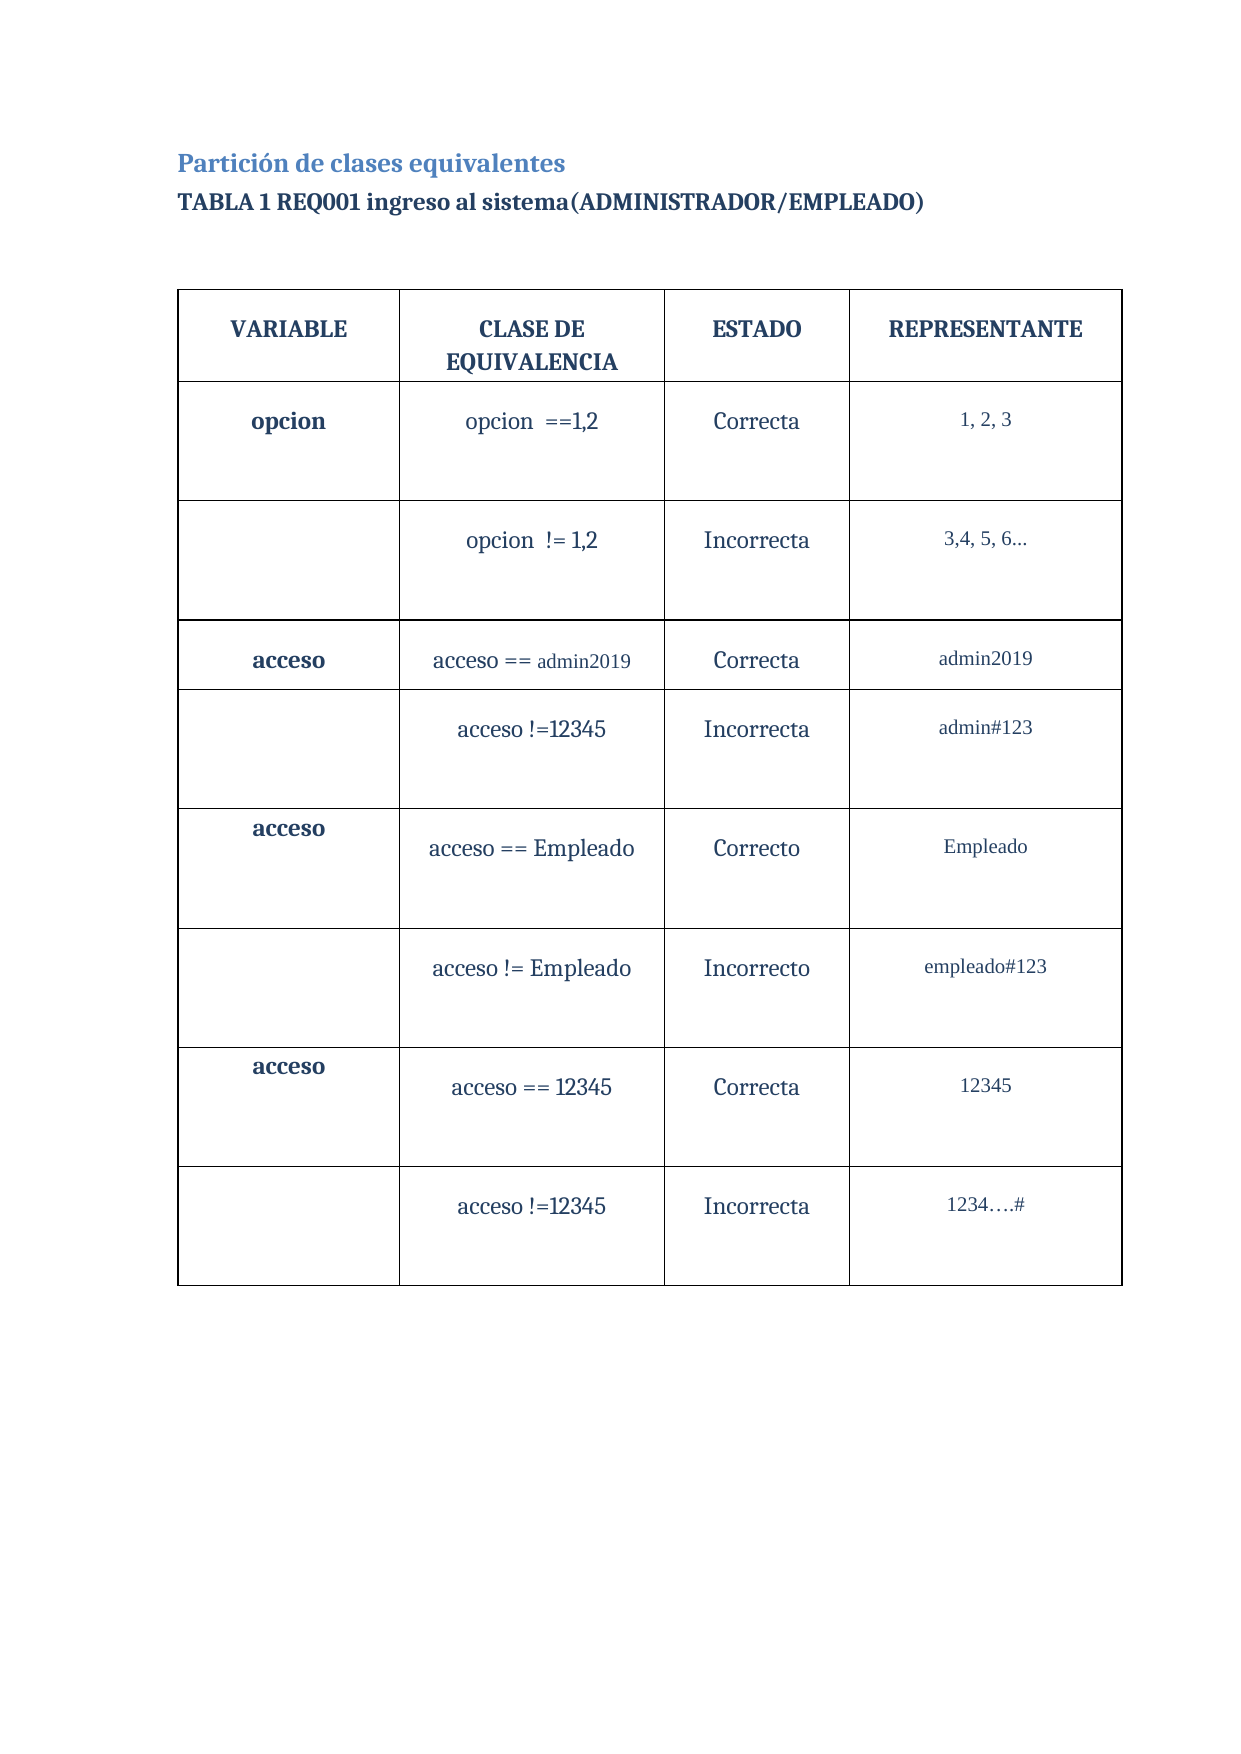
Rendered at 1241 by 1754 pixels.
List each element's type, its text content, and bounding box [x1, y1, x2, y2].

table_cell [179, 501, 399, 619]
table_cell acceso == admin2019 [400, 621, 664, 689]
table_cell Incorrecto [665, 929, 849, 1047]
table_cell Correcta [665, 382, 849, 500]
table_cell 3,4, 5, 6... [850, 501, 1121, 619]
table_cell Correcta [665, 621, 849, 689]
table_cell admin2019 [850, 621, 1121, 689]
table_cell acceso [179, 621, 399, 689]
table_cell Incorrecta [665, 501, 849, 619]
table_cell acceso [179, 1048, 399, 1166]
table_cell Correcta [665, 1048, 849, 1166]
table_cell 1, 2, 3 [850, 382, 1121, 500]
table_header REPRESENTANTE [850, 290, 1121, 381]
table_cell [179, 690, 399, 808]
table_cell opcion ==1,2 [400, 382, 664, 500]
table_cell 1234….# [850, 1167, 1121, 1285]
text Partición de clases equivalentes [177, 148, 1063, 179]
table_cell Empleado [850, 809, 1121, 927]
table_cell [179, 1167, 399, 1285]
table_cell empleado#123 [850, 929, 1121, 1047]
table_cell [179, 929, 399, 1047]
table_cell acceso == Empleado [400, 809, 664, 927]
table_cell acceso == 12345 [400, 1048, 664, 1166]
table_header ESTADO [665, 290, 849, 381]
table_header CLASE DE EQUIVALENCIA [400, 290, 664, 381]
text TABLA 1 REQ001 ingreso al sistema(ADMINISTRADOR/EMPLEADO) [177, 187, 1063, 216]
table_cell Incorrecta [665, 690, 849, 808]
table_cell Correcto [665, 809, 849, 927]
table_cell acceso !=12345 [400, 1167, 664, 1285]
table_cell Incorrecta [665, 1167, 849, 1285]
table_header VARIABLE [179, 290, 399, 381]
table_cell acceso != Empleado [400, 929, 664, 1047]
table_cell 12345 [850, 1048, 1121, 1166]
table_cell opcion [179, 382, 399, 500]
table_cell opcion != 1,2 [400, 501, 664, 619]
table_cell admin#123 [850, 690, 1121, 808]
table_cell acceso !=12345 [400, 690, 664, 808]
table_cell acceso [179, 809, 399, 927]
